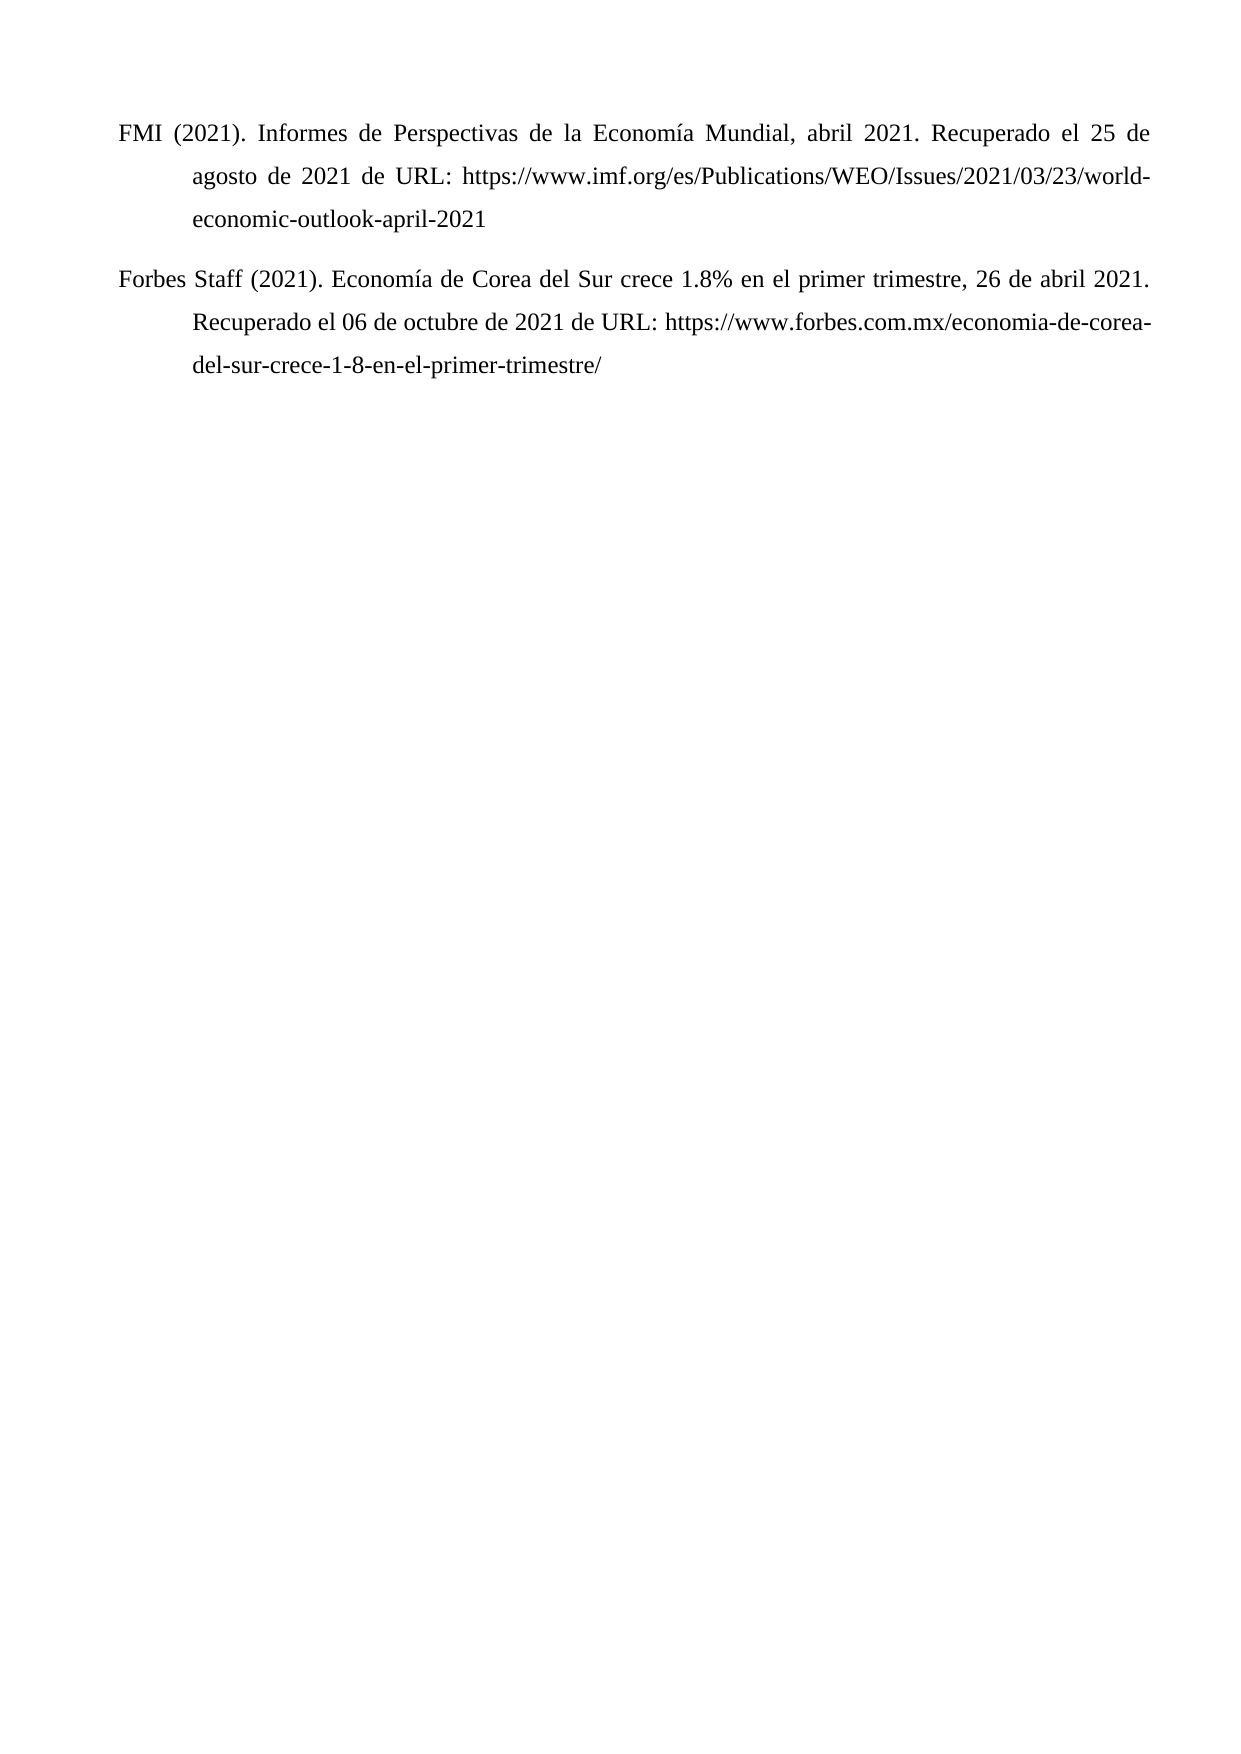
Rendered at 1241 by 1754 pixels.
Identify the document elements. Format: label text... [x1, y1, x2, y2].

text Forbes Staff (2021). Economía de Corea del Sur crece 1.8% en el primer trimestre, 26 de abril 2021. Recuperado el 06 de octubre de 2021 de URL: https://www.forbes.com.mx/economia-de-corea-del-sur-crece-1-8-en-el-primer-trimestre/ [118, 264, 1152, 379]
text FMI (2021). Informes de Perspectivas de la Economía Mundial, abril 2021. Recuperado el 25 de agosto de 2021 de URL: https://www.imf.org/es/Publications/WEO/Issues/2021/03/23/world-economic-outlook-april-2021 [118, 118, 1152, 233]
